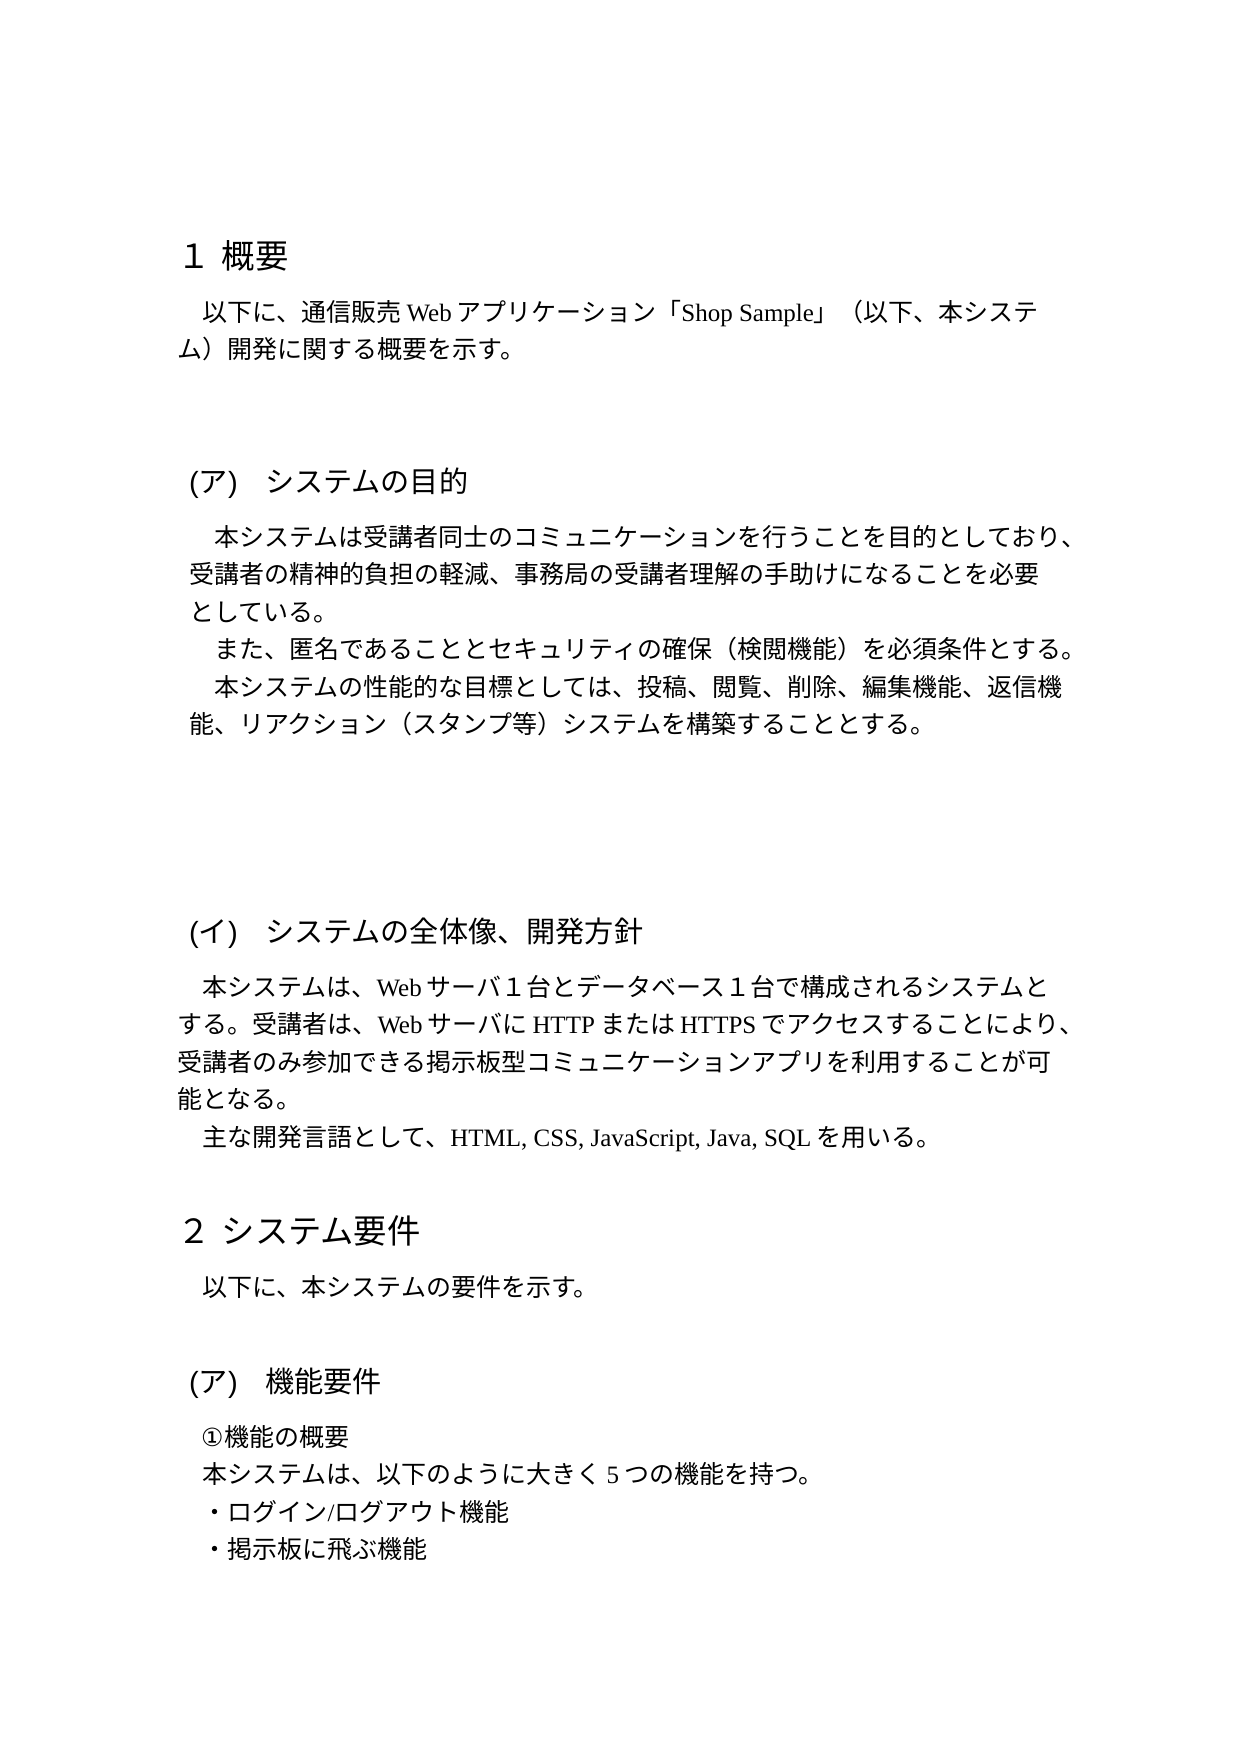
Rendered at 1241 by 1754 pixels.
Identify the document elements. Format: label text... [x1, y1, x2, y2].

subtitle システムの目的 [189, 442, 1063, 517]
text また、匿名であることとセキュリティの確保（検閲機能）を必須条件とする。 [189, 629, 1063, 667]
text 以下に、通信販売Webアプリケーション「Shop Sample」（以下、本システム）開発に関する概要を示す。 [177, 292, 1063, 367]
text ・ログイン/ログアウト機能 [177, 1492, 1063, 1529]
subtitle システム要件 [177, 1192, 1063, 1267]
text 以下に、本システムの要件を示す。 [177, 1267, 1063, 1304]
text 本システムは、以下のように大きく5つの機能を持つ。 [177, 1454, 1063, 1492]
subtitle システムの全体像、開発方針 [189, 892, 1063, 967]
subtitle 機能要件 [189, 1342, 1063, 1417]
text 本システムは受講者同士のコミュニケーションを行うことを目的としており、受講者の精神的負担の軽減、事務局の受講者理解の手助けになることを必要としている。 [189, 517, 1063, 629]
subtitle 概要 [177, 217, 1063, 292]
text 本システムの性能的な目標としては、投稿、閲覧、削除、編集機能、返信機能、リアクション（スタンプ等）システムを構築することとする。 [189, 667, 1063, 742]
subtitle 機能の概要 [201, 1417, 1063, 1454]
text 本システムは、Webサーバ１台とデータベース１台で構成されるシステムとする。受講者は、WebサーバにHTTPまたはHTTPSでアクセスすることにより、受講者のみ参加できる掲示板型コミュニケーションアプリを利用することが可能となる。 [177, 967, 1063, 1117]
text ・掲示板に飛ぶ機能 [177, 1529, 1063, 1567]
text 主な開発言語として、HTML, CSS, JavaScript, Java, SQLを用いる。 [177, 1117, 1063, 1154]
